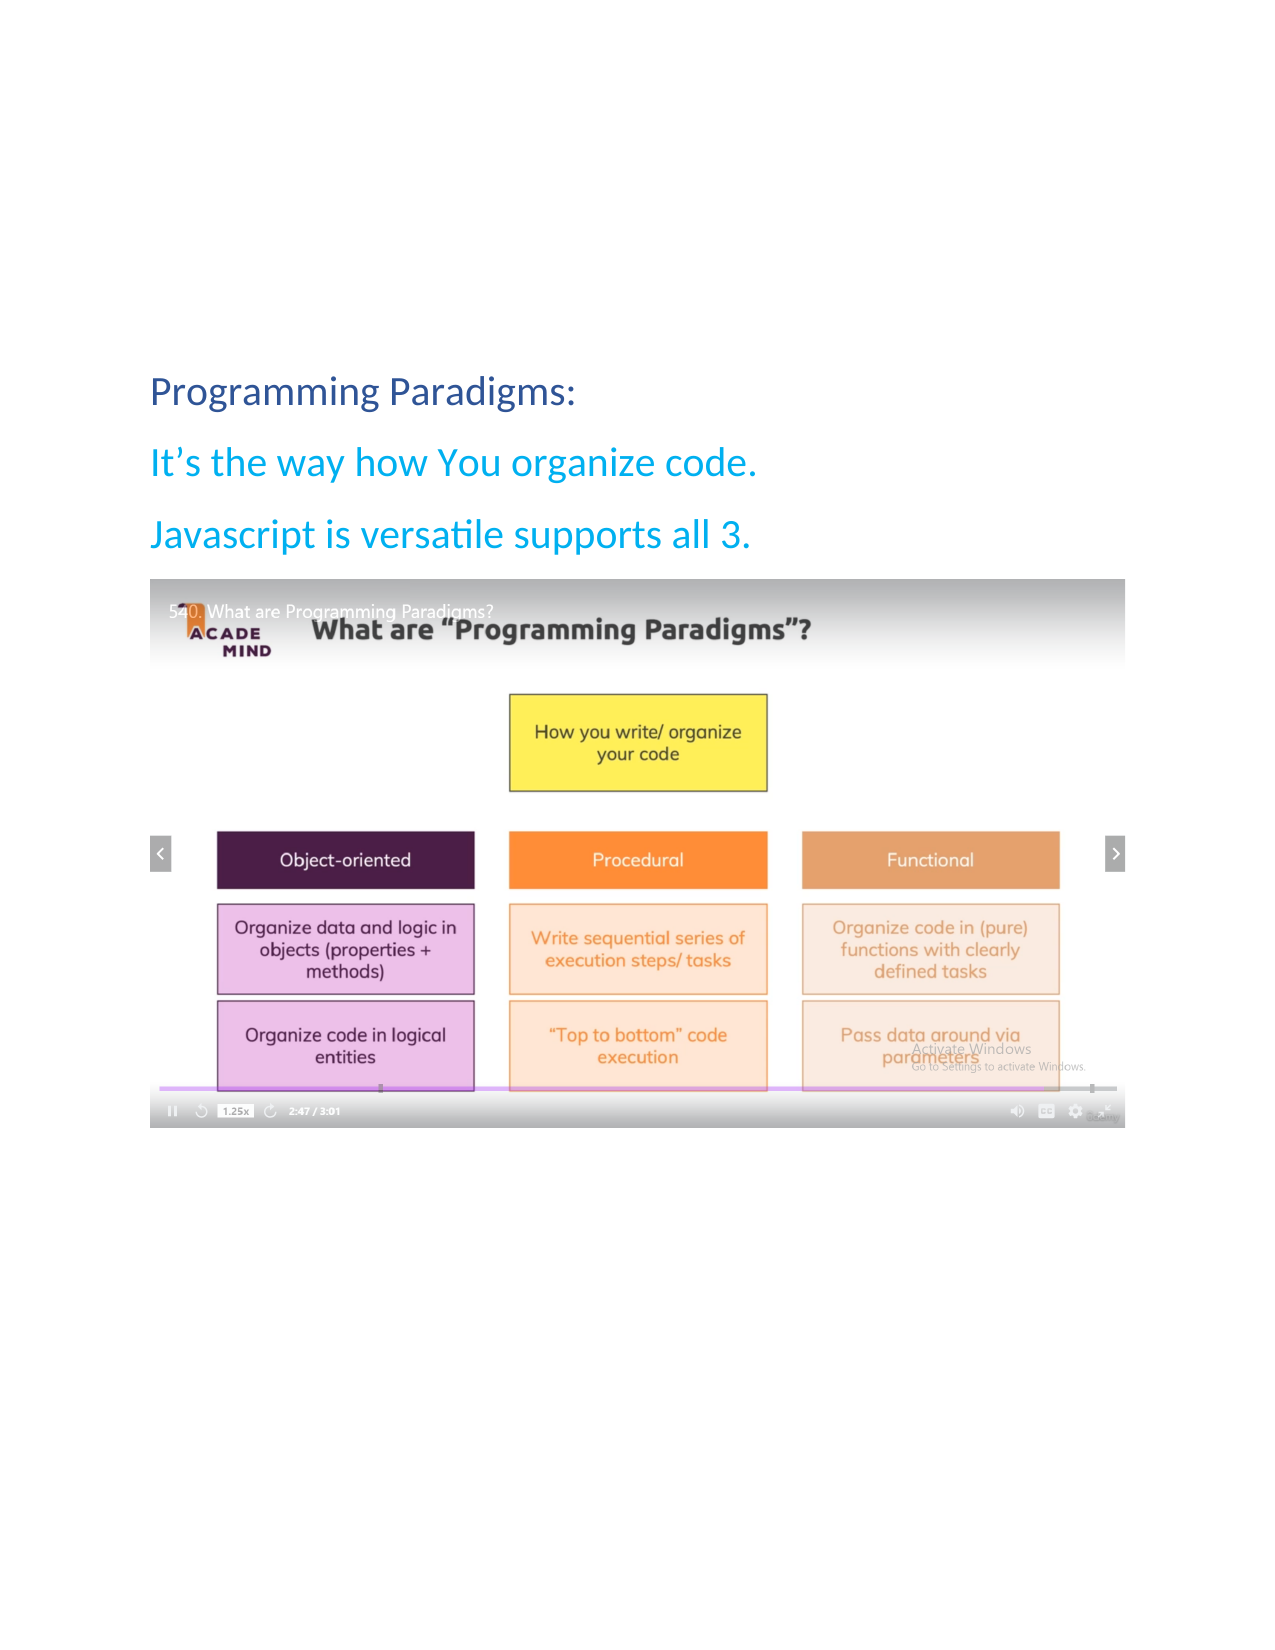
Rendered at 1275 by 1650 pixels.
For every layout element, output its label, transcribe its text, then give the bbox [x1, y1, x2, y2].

text It’s the way how You organize code. [150, 436, 1125, 487]
text Javascript is versatile supports all 3. [150, 508, 1125, 559]
picture [150, 579, 1125, 1128]
text Programming Paradigms: [150, 365, 1125, 416]
